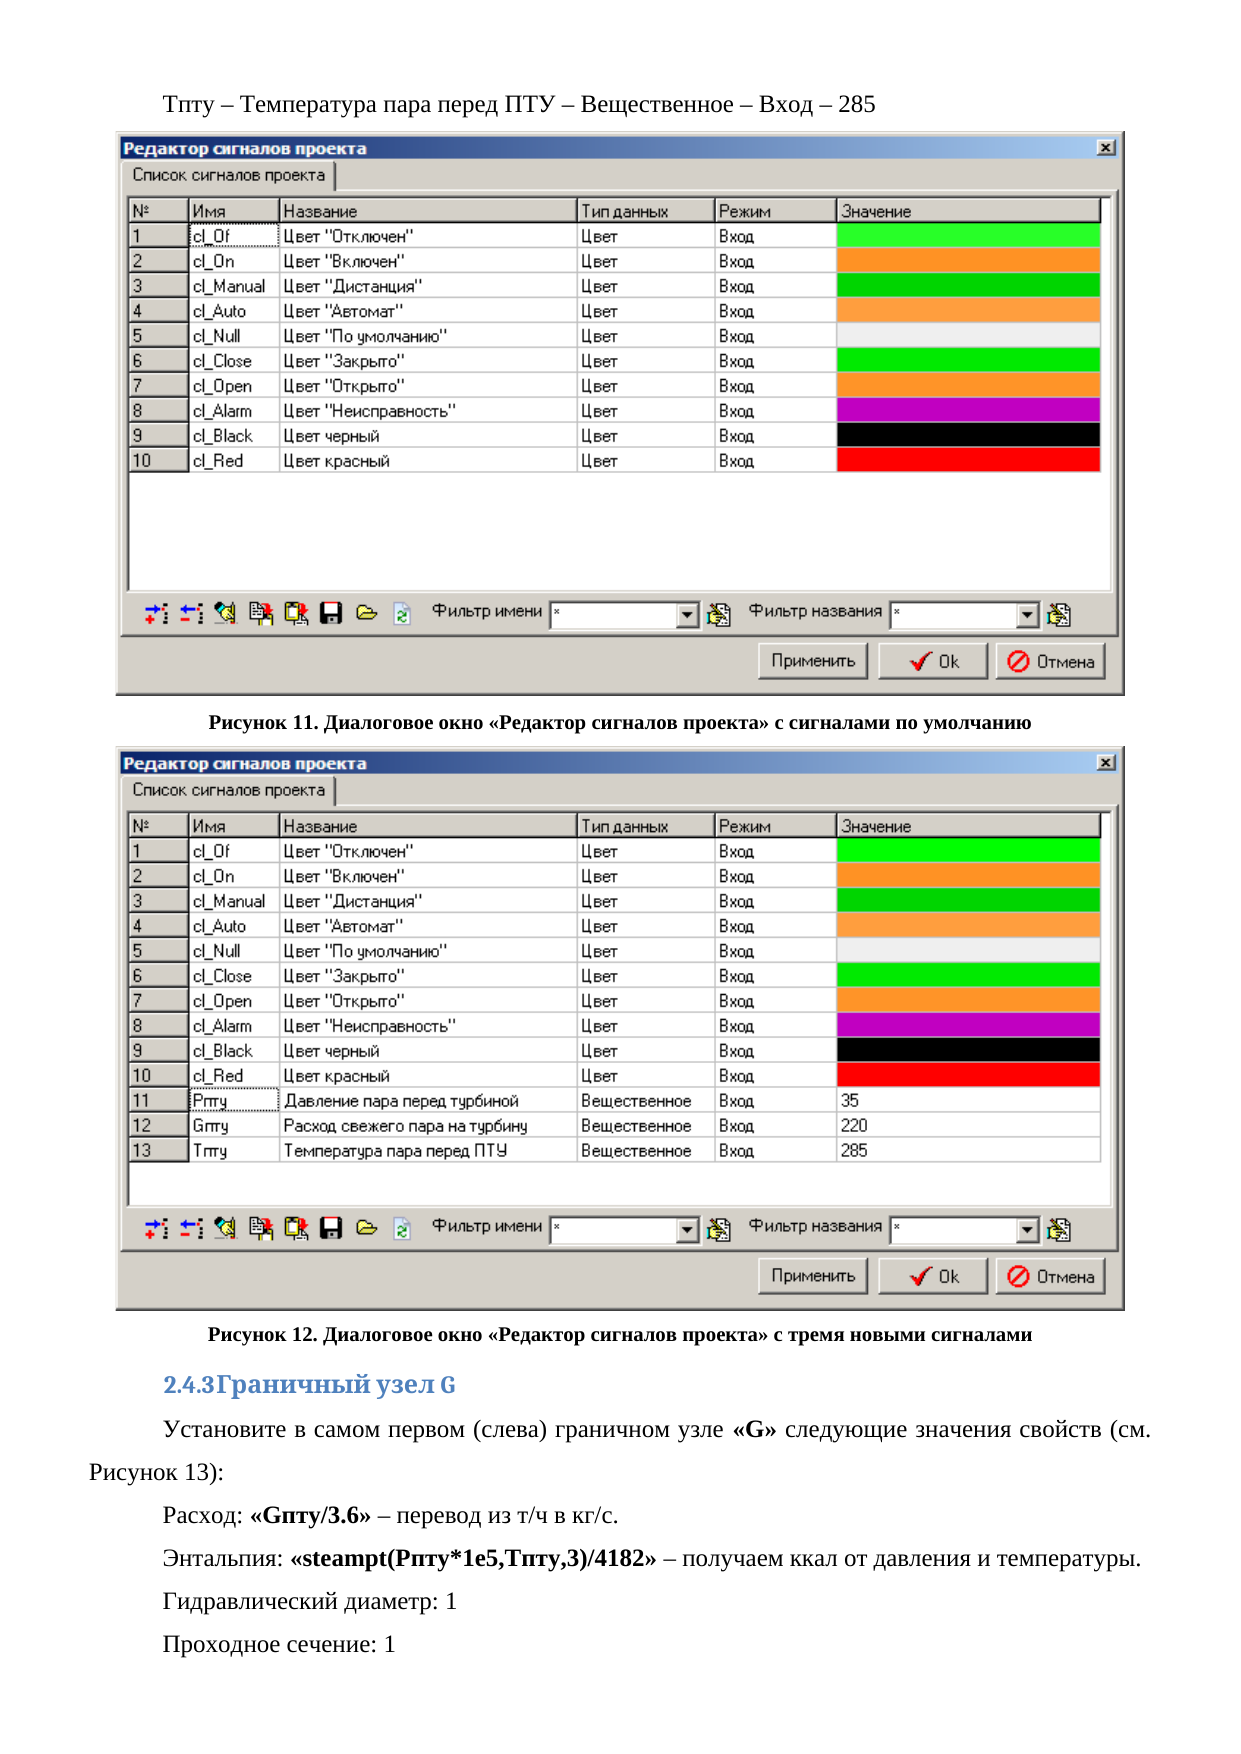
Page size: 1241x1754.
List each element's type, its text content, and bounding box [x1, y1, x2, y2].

text Расход: «Gпту/3.6» – перевод из т/ч в кг/с. [89, 1500, 1152, 1529]
subtitle Граничный узел G [164, 1371, 1152, 1399]
text Энтальпия: «steampt(Pпту*1e5,Tпту,3)/4182» – получаем ккал от давления и температуры. [89, 1543, 1152, 1572]
text Гидравлический диаметр: 1 [89, 1586, 1152, 1615]
text Tпту – Температура пара перед ПТУ – Вещественное – Вход – 285 [89, 89, 1152, 117]
text Проходное сечение: 1 [89, 1629, 1152, 1658]
picture [115, 131, 1125, 696]
picture [115, 746, 1125, 1311]
